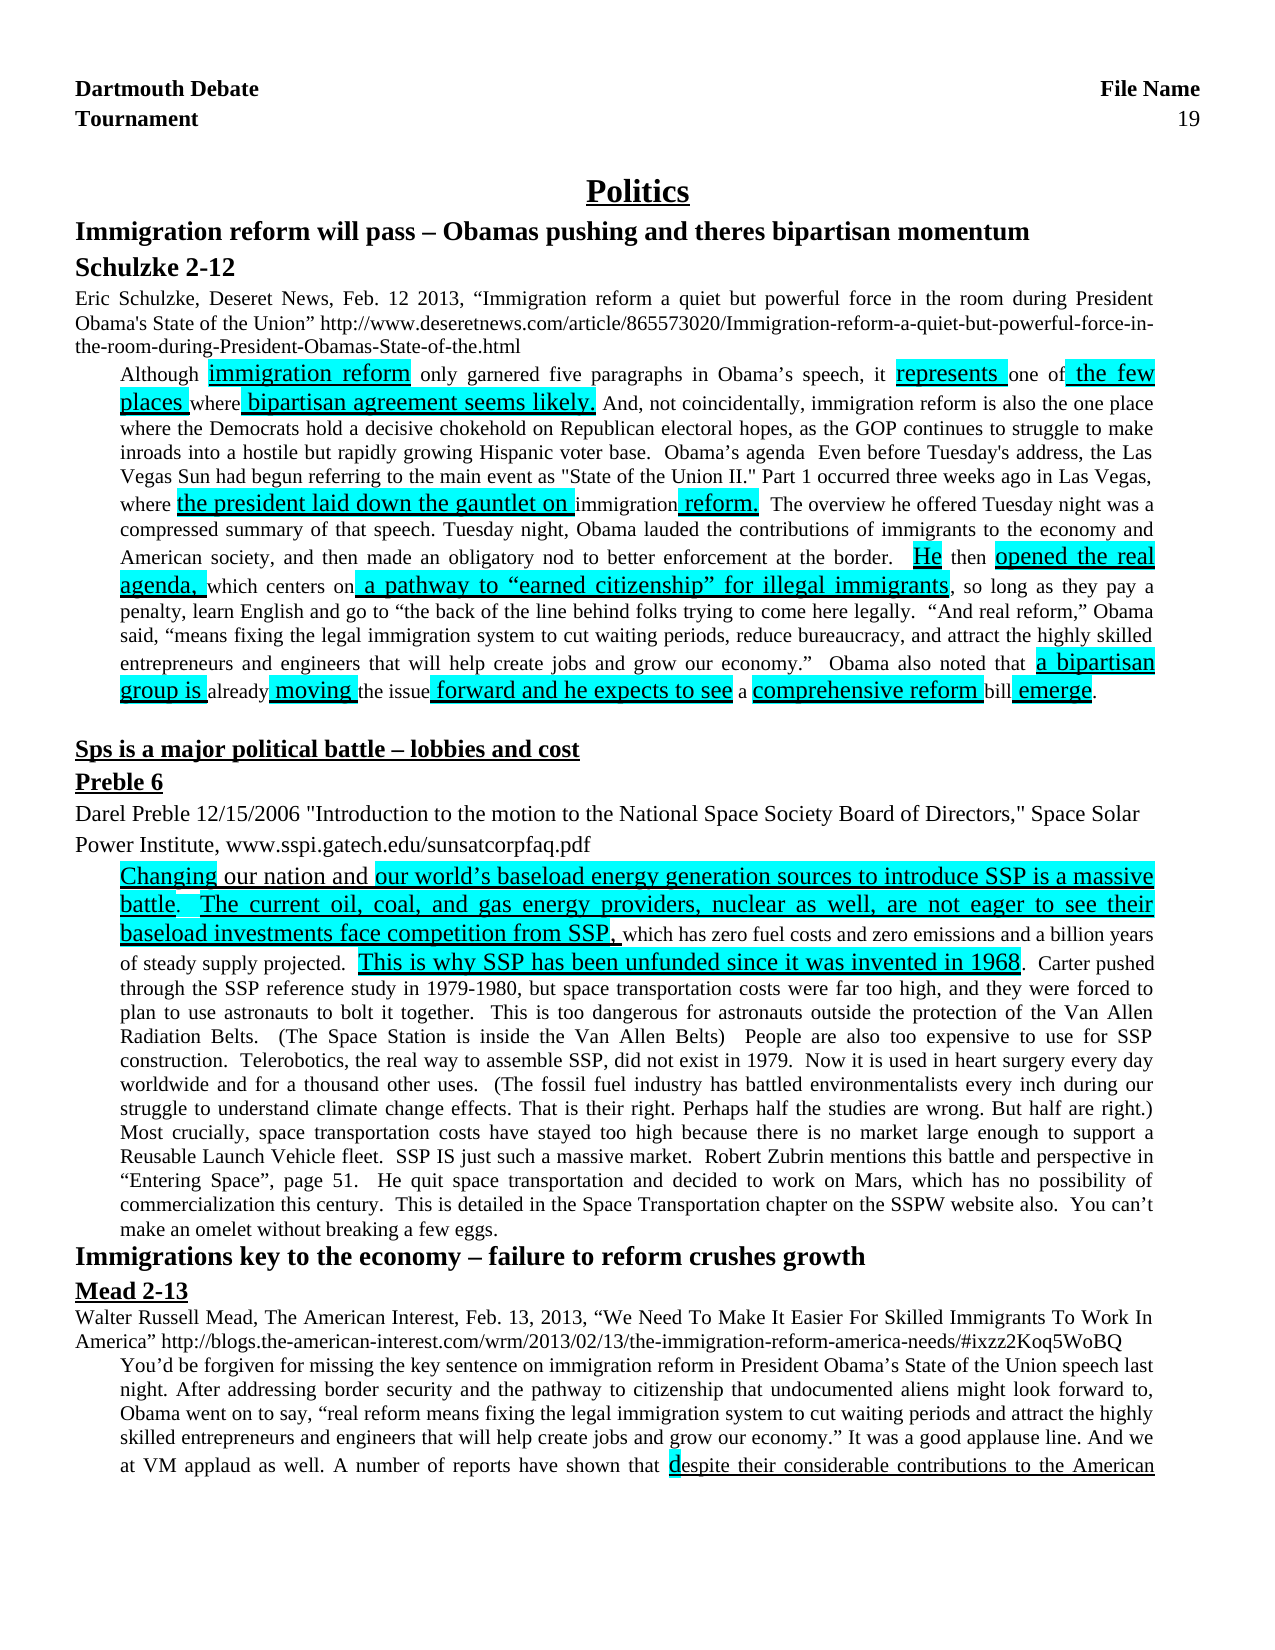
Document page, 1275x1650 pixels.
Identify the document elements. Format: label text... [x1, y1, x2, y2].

subtitle Immigrations key to the economy – failure to reform crushes growth [75, 1241, 1200, 1272]
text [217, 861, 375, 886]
text Schulzke 2-12 [75, 251, 1200, 282]
subtitle Sps is a major political battle – lobbies and cost [75, 734, 1200, 763]
text Eric Schulzke, Deseret News, Feb. 12 2013, “Immigration reform a quiet but powerful force in the room during President Obama's State of the Union” http://www.deseretnews.com/article/865573020/Immigration-reform-a-quiet-but-powerful-force-in-the-room-during-President-Obamas-State-of-the.html [75, 286, 1155, 358]
text Walter Russell Mead, The American Interest, Feb. 13, 2013, “We Need To Make It Easier For Skilled Immigrants To Work In America” http://blogs.the-american-interest.com/wrm/2013/02/13/the-immigration-reform-america-needs/#ixzz2Koq5WoBQ [75, 1305, 1155, 1353]
text Darel Preble 12/15/2006 "Introduction to the motion to the National Space Society Board of Directors," Space Solar Power Institute, www.sspi.gatech.edu/sunsatcorpfaq.pdf [75, 800, 1200, 857]
text Mead 2-13 [75, 1276, 1200, 1305]
subtitle Immigration reform will pass – Obamas pushing and theres bipartisan momentum [75, 215, 1200, 246]
subtitle Politics [75, 171, 1200, 209]
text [120, 1353, 1155, 1478]
text Although immigration reform only garnered five paragraphs in Obama’s speech, it represents one of the few places where bipartisan agreement seems likely. And, not coincidentally, immigration reform is also the one place where the Democrats hold a decisive chokehold on Republican electoral hopes, as the GOP continues to struggle to make inroads into a hostile but rapidly growing Hispanic voter base. Obama’s agenda Even before Tuesday's address, the Las Vegas Sun had begun referring to the main event as "State of the Union II." Part 1 occurred three weeks ago in Las Vegas, where the president laid down the gauntlet on immigration reform. The overview he offered Tuesday night was a compressed summary of that speech. Tuesday night, Obama lauded the contributions of immigrants to the economy and American society, and then made an obligatory nod to better enforcement at the border. He then opened the real agenda, which centers on a pathway to “earned citizenship” for illegal immigrants, so long as they pay a penalty, learn English and go to “the back of the line behind folks trying to come here legally. “And real reform,” Obama said, “means fixing the legal immigration system to cut waiting periods, reduce bureaucracy, and attract the highly skilled entrepreneurs and engineers that will help create jobs and grow our economy.” Obama also noted that a bipartisan group is already moving the issue forward and he expects to see a comprehensive reform bill emerge. [120, 358, 1155, 704]
text Changing our nation and our world’s baseload energy generation sources to introduce SSP is a massive battle. The current oil, coal, and gas energy providers, nuclear as well, are not eager to see their baseload investments face competition from SSP, which has zero fuel costs and zero emissions and a billion years of steady supply projected. This is why SSP has been unfunded since it was invented in 1968. Carter pushed through the SSP reference study in 1979-1980, but space transportation costs were far too high, and they were forced to plan to use astronauts to bolt it together. This is too dangerous for astronauts outside the protection of the Van Allen Radiation Belts. (The Space Station is inside the Van Allen Belts) People are also too expensive to use for SSP construction. Telerobotics, the real way to assemble SSP, did not exist in 1979. Now it is used in heart surgery every day worldwide and for a thousand other uses. (The fossil fuel industry has battled environmentalists every inch during our struggle to understand climate change effects. That is their right. Perhaps half the studies are wrong. But half are right.) Most crucially, space transportation costs have stayed too high because there is no market large enough to support a Reusable Launch Vehicle fleet. SSP IS just such a massive market. Robert Zubrin mentions this battle and perspective in “Entering Space”, page 51. He quit space transportation and decided to work on Mars, which has no possibility of commercialization this century. This is detailed in the Space Transportation chapter on the SSPW website also. You can’t make an omelet without breaking a few eggs. [120, 918, 1155, 1241]
text Preble 6 [75, 767, 1200, 796]
